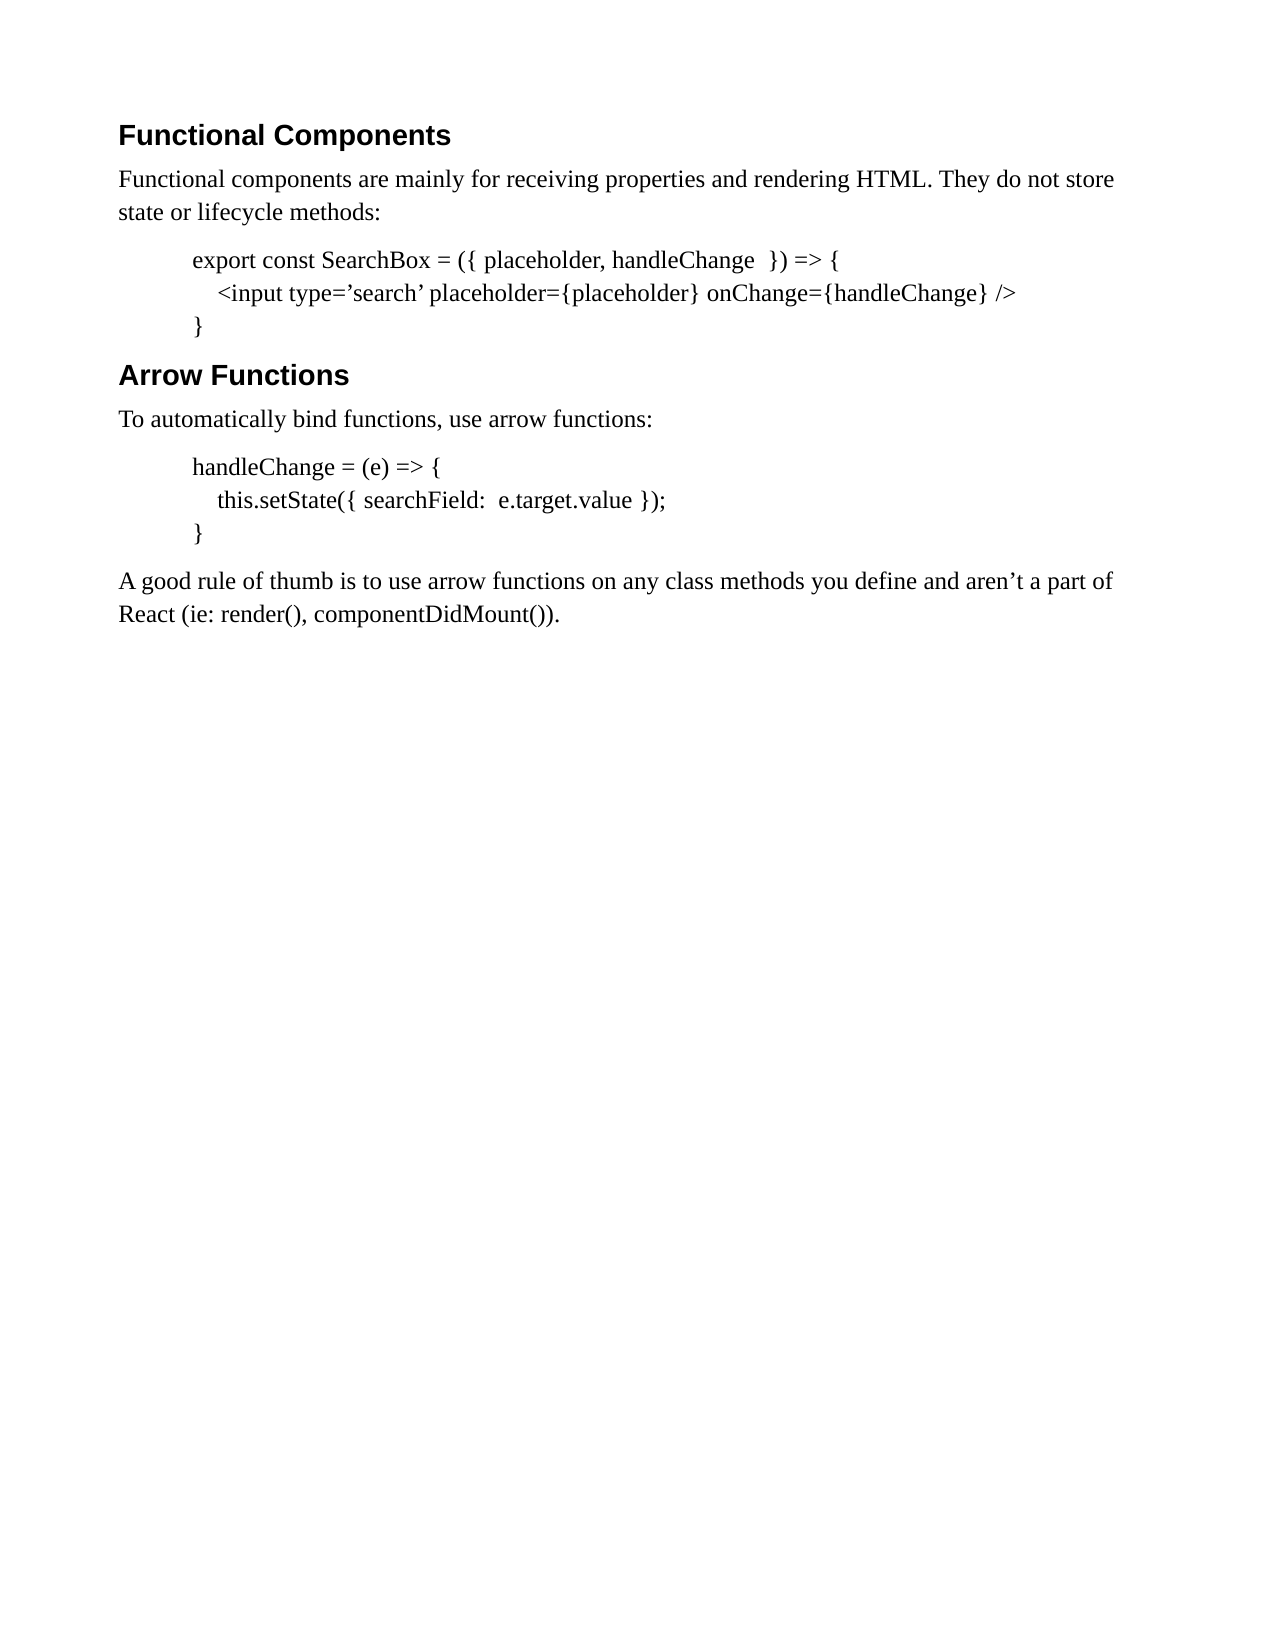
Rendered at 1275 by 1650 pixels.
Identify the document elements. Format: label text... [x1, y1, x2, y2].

subtitle Arrow Functions [118, 358, 1157, 392]
subtitle Functional Components [118, 118, 1157, 152]
text handleChange = (e) => { this.setState({ searchField: e.target.value }); } [118, 452, 1157, 547]
text To automatically bind functions, use arrow functions: [118, 404, 1157, 433]
text Functional components are mainly for receiving properties and rendering HTML. They do not store state or lifecycle methods: [118, 164, 1157, 226]
text export const SearchBox = ({ placeholder, handleChange }) => { <input type=’search’ placeholder={placeholder} onChange={handleChange} /> } [118, 245, 1157, 339]
text A good rule of thumb is to use arrow functions on any class methods you define and aren’t a part of React (ie: render(), componentDidMount()). [118, 566, 1157, 627]
